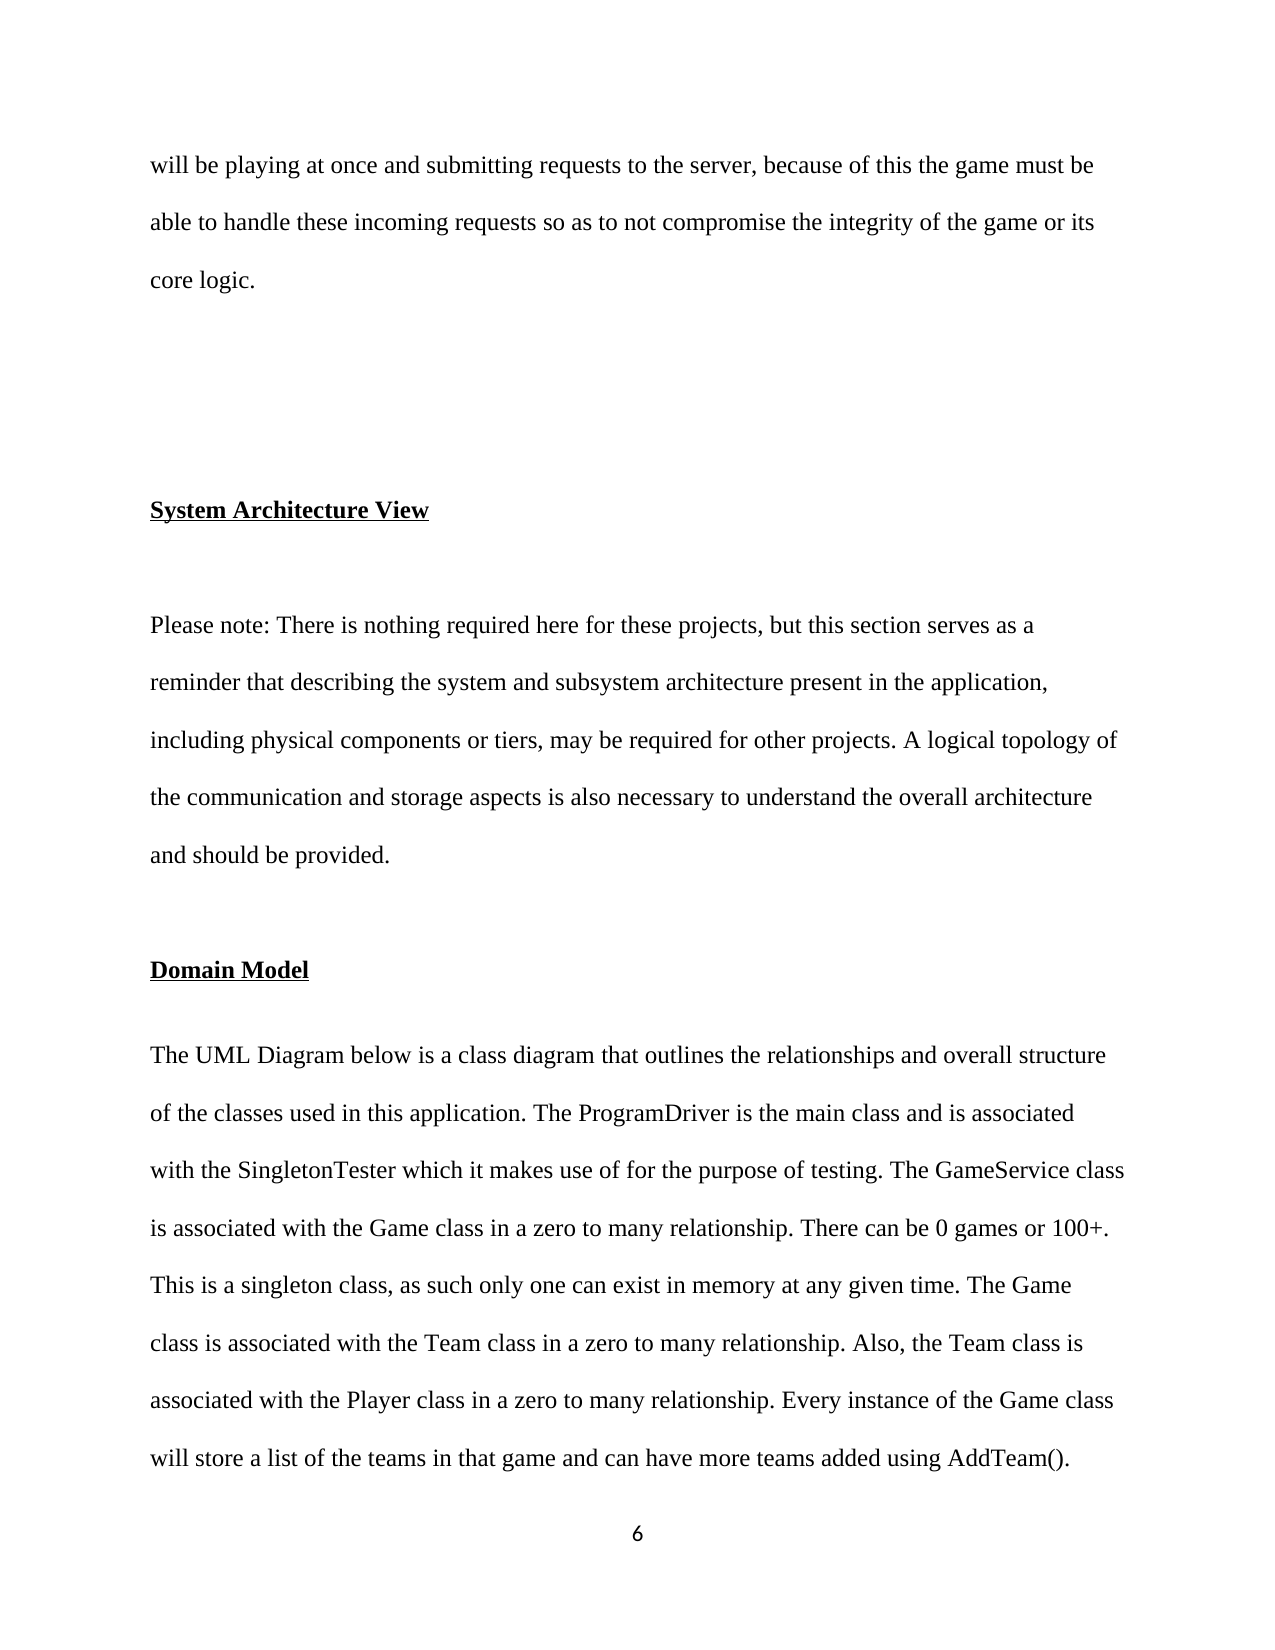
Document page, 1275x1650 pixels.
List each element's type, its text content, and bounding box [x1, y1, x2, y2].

text Please note: There is nothing required here for these projects, but this section serves as a reminder that describing the system and subsystem architecture present in the application, including physical components or tiers, may be required for other projects. A logical topology of the communication and storage aspects is also necessary to understand the overall architecture and should be provided. [150, 610, 1125, 869]
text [150, 1041, 1125, 1472]
subtitle System Architecture View [150, 495, 1125, 524]
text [150, 150, 1125, 294]
subtitle Domain Model [150, 955, 1125, 984]
